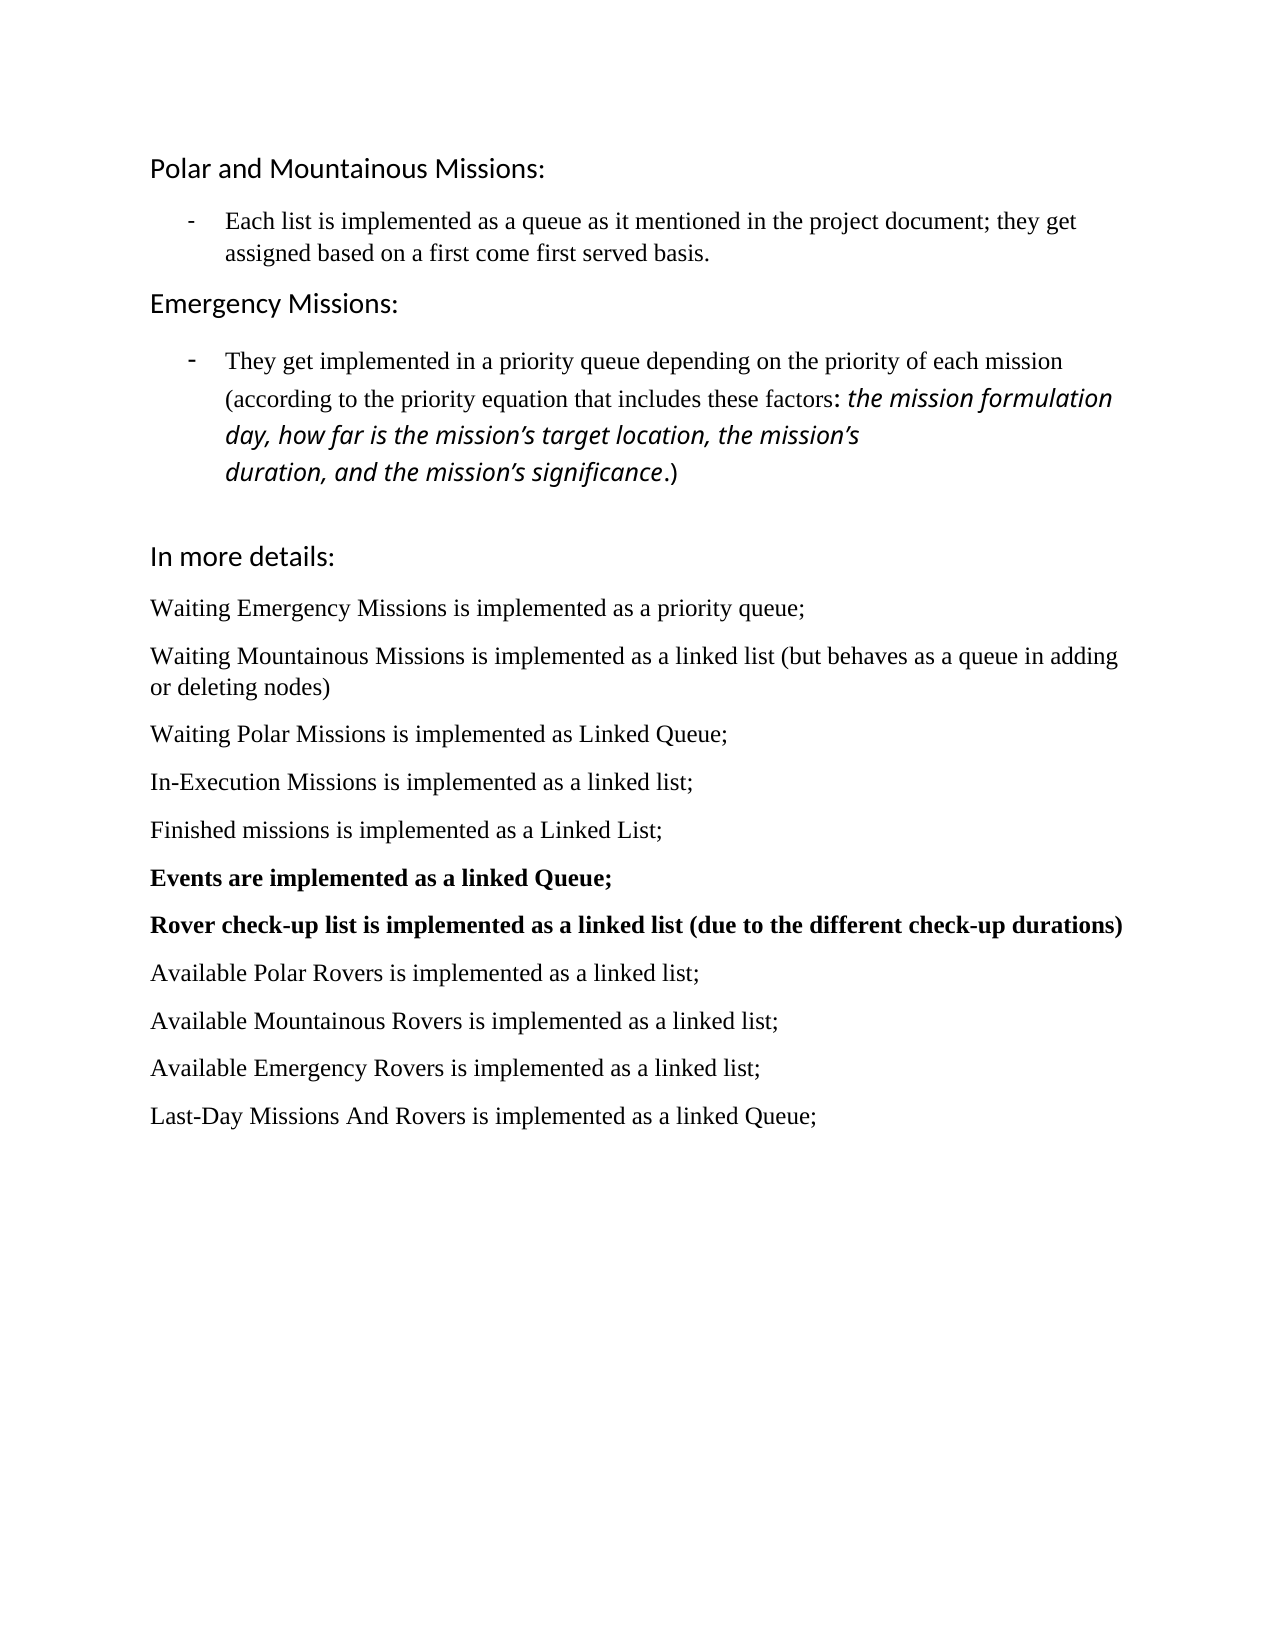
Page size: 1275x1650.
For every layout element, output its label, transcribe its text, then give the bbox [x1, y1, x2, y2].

text Emergency Missions: [150, 286, 1125, 321]
text In more details: [150, 538, 1125, 573]
text Waiting Emergency Missions is implemented as a priority queue; [150, 593, 1125, 622]
list Each list is implemented as a queue as it mentioned in the project document; they get assigned based on a first come first served basis. [187, 205, 1125, 267]
text Available Polar Rovers is implemented as a linked list; [150, 958, 1125, 987]
text Waiting Mountainous Missions is implemented as a linked list (but behaves as a queue in adding or deleting nodes) [150, 641, 1125, 701]
text Available Mountainous Rovers is implemented as a linked list; [150, 1006, 1125, 1034]
text Available Emergency Rovers is implemented as a linked list; [150, 1053, 1125, 1082]
text In-Execution Missions is implemented as a linked list; [150, 767, 1125, 796]
text Polar and Mountainous Missions: [150, 150, 1125, 186]
text Events are implemented as a linked Queue; [150, 863, 1125, 891]
text Rover check-up list is implemented as a linked list (due to the different check-up durations) [150, 910, 1125, 939]
list They get implemented in a priority queue depending on the priority of each mission (according to the priority equation that includes these factors: the mission formulation day, how far is the mission’s target location, the mission’s duration, and the mission’s significance.) [187, 341, 1125, 488]
text Waiting Polar Missions is implemented as Linked Queue; [150, 719, 1125, 748]
text Last-Day Missions And Rovers is implemented as a linked Queue; [150, 1101, 1125, 1130]
text Finished missions is implemented as a Linked List; [150, 815, 1125, 844]
